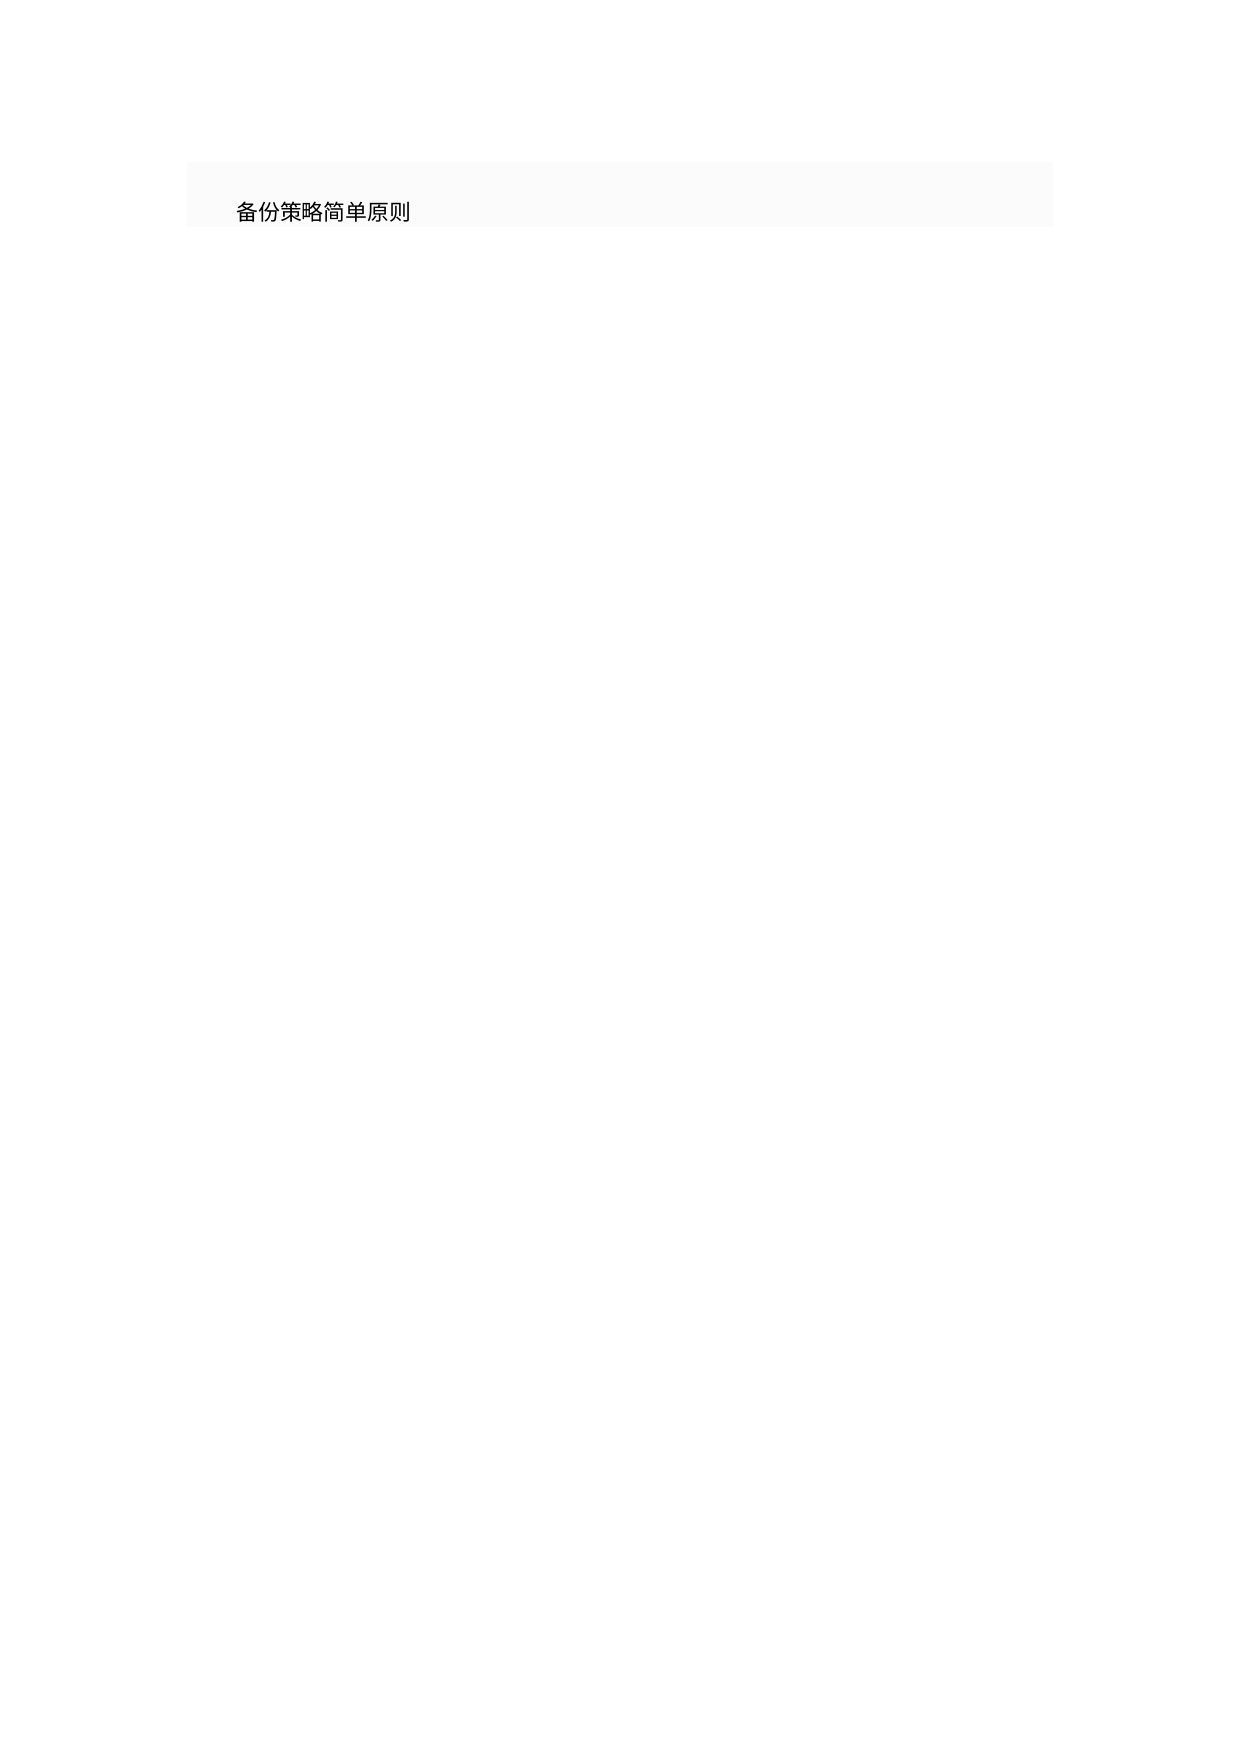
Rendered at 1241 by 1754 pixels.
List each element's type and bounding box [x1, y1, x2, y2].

text [187, 162, 1053, 227]
